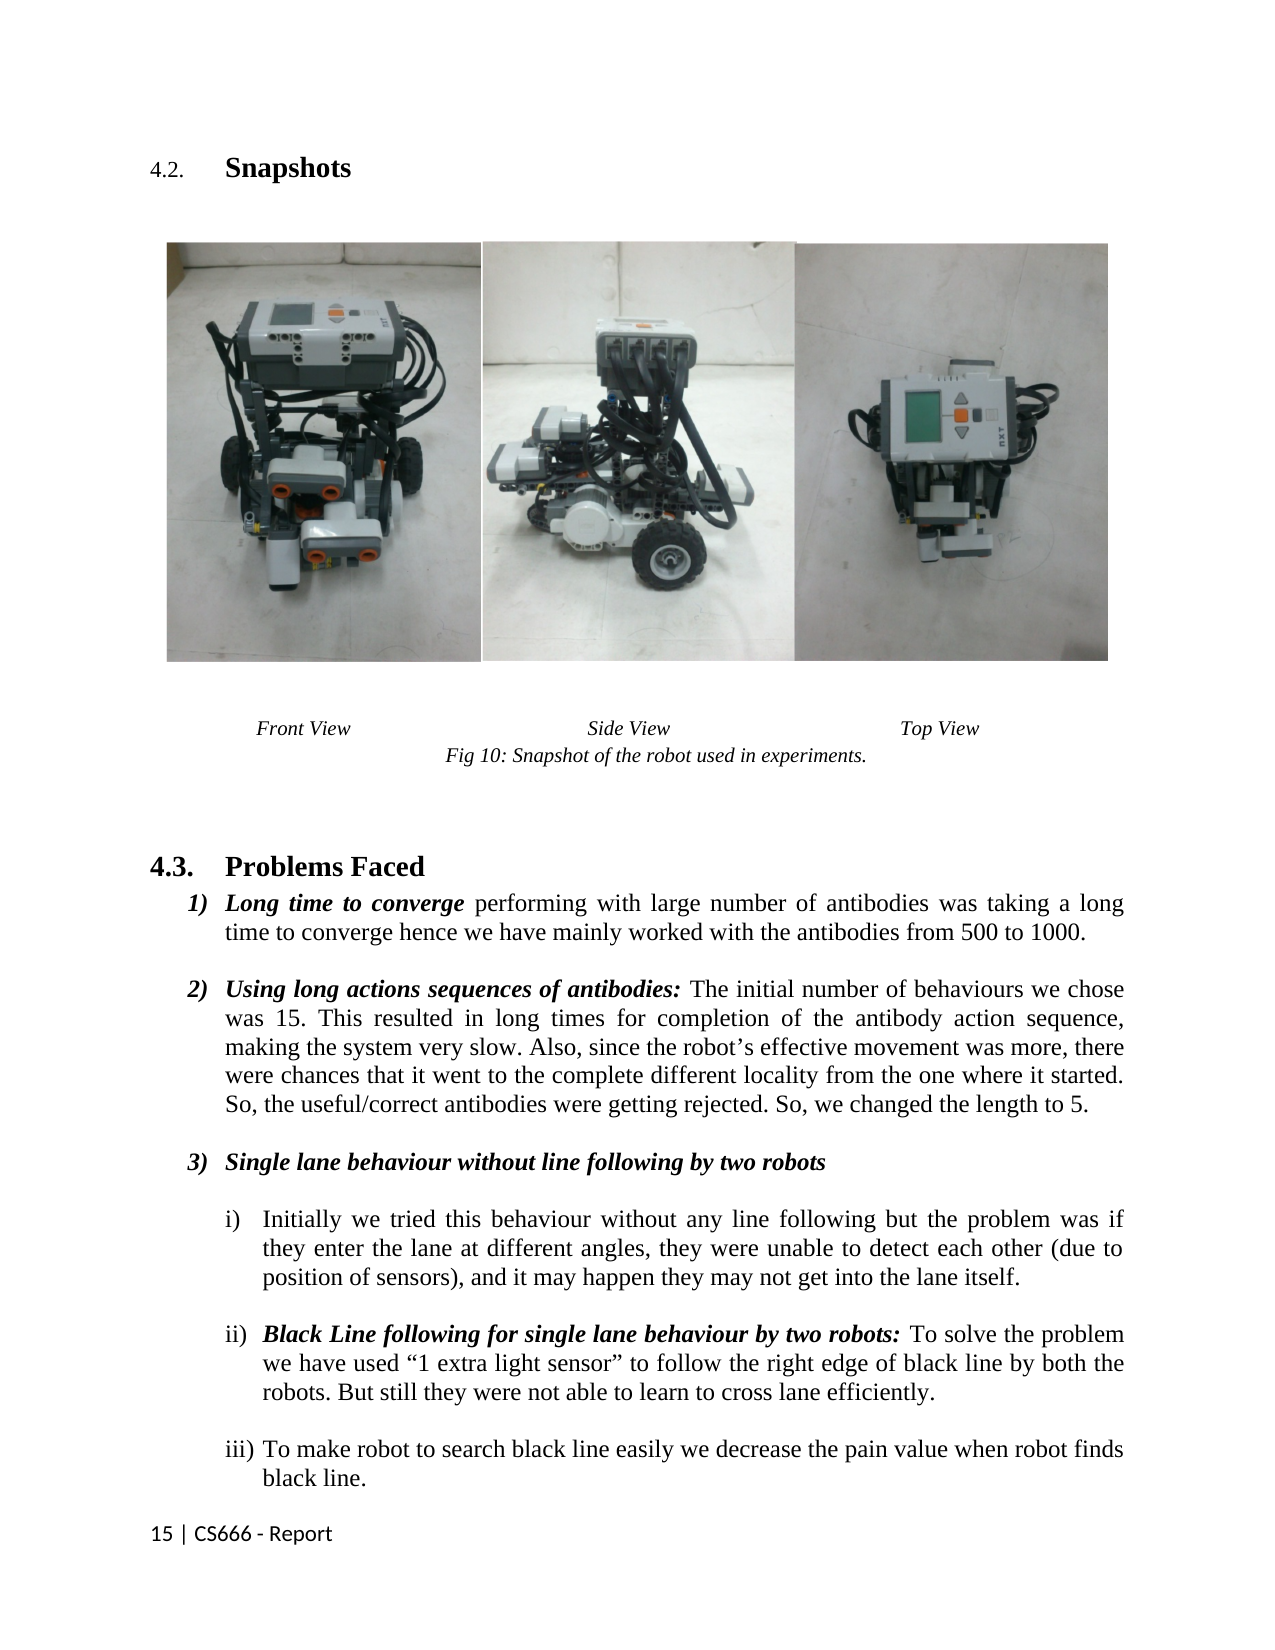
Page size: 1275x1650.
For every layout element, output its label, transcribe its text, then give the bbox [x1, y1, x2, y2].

list To make robot to search black line easily we decrease the pain value when robot finds black line. [225, 1434, 1125, 1492]
picture [795, 244, 1108, 661]
list Initially we tried this behaviour without any line following but the problem was if they enter the lane at different angles, they were unable to detect each other (due to position of sensors), and it may happen they may not get into the lane itself. [225, 1204, 1125, 1290]
picture [167, 243, 481, 661]
subtitle Problems Faced [150, 849, 1125, 883]
list Single lane behaviour without line following by two robots [187, 1147, 1125, 1175]
text Fig 10: Snapshot of the robot used in experiments. [150, 743, 1125, 767]
list Long time to converge performing with large number of antibodies was taking a long time to converge hence we have mainly worked with the antibodies from 500 to 1000. [187, 888, 1125, 945]
subtitle Front View Side View Top View [225, 715, 1125, 739]
subtitle Snapshots [150, 150, 1125, 183]
list Black Line following for single lane behaviour by two robots: To solve the problem we have used “1 extra light sensor” to follow the right edge of black line by both the robots. But still they were not able to learn to cross lane efficiently. [225, 1319, 1125, 1405]
picture [483, 242, 797, 660]
list Using long actions sequences of antibodies: The initial number of behaviours we chose was 15. This resulted in long times for completion of the antibody action sequence, making the system very slow. Also, since the robot’s effective movement was more, there were chances that it went to the complete different locality from the one where it started. So, the useful/correct antibodies were getting rejected. So, we changed the length to 5. [187, 974, 1125, 1118]
